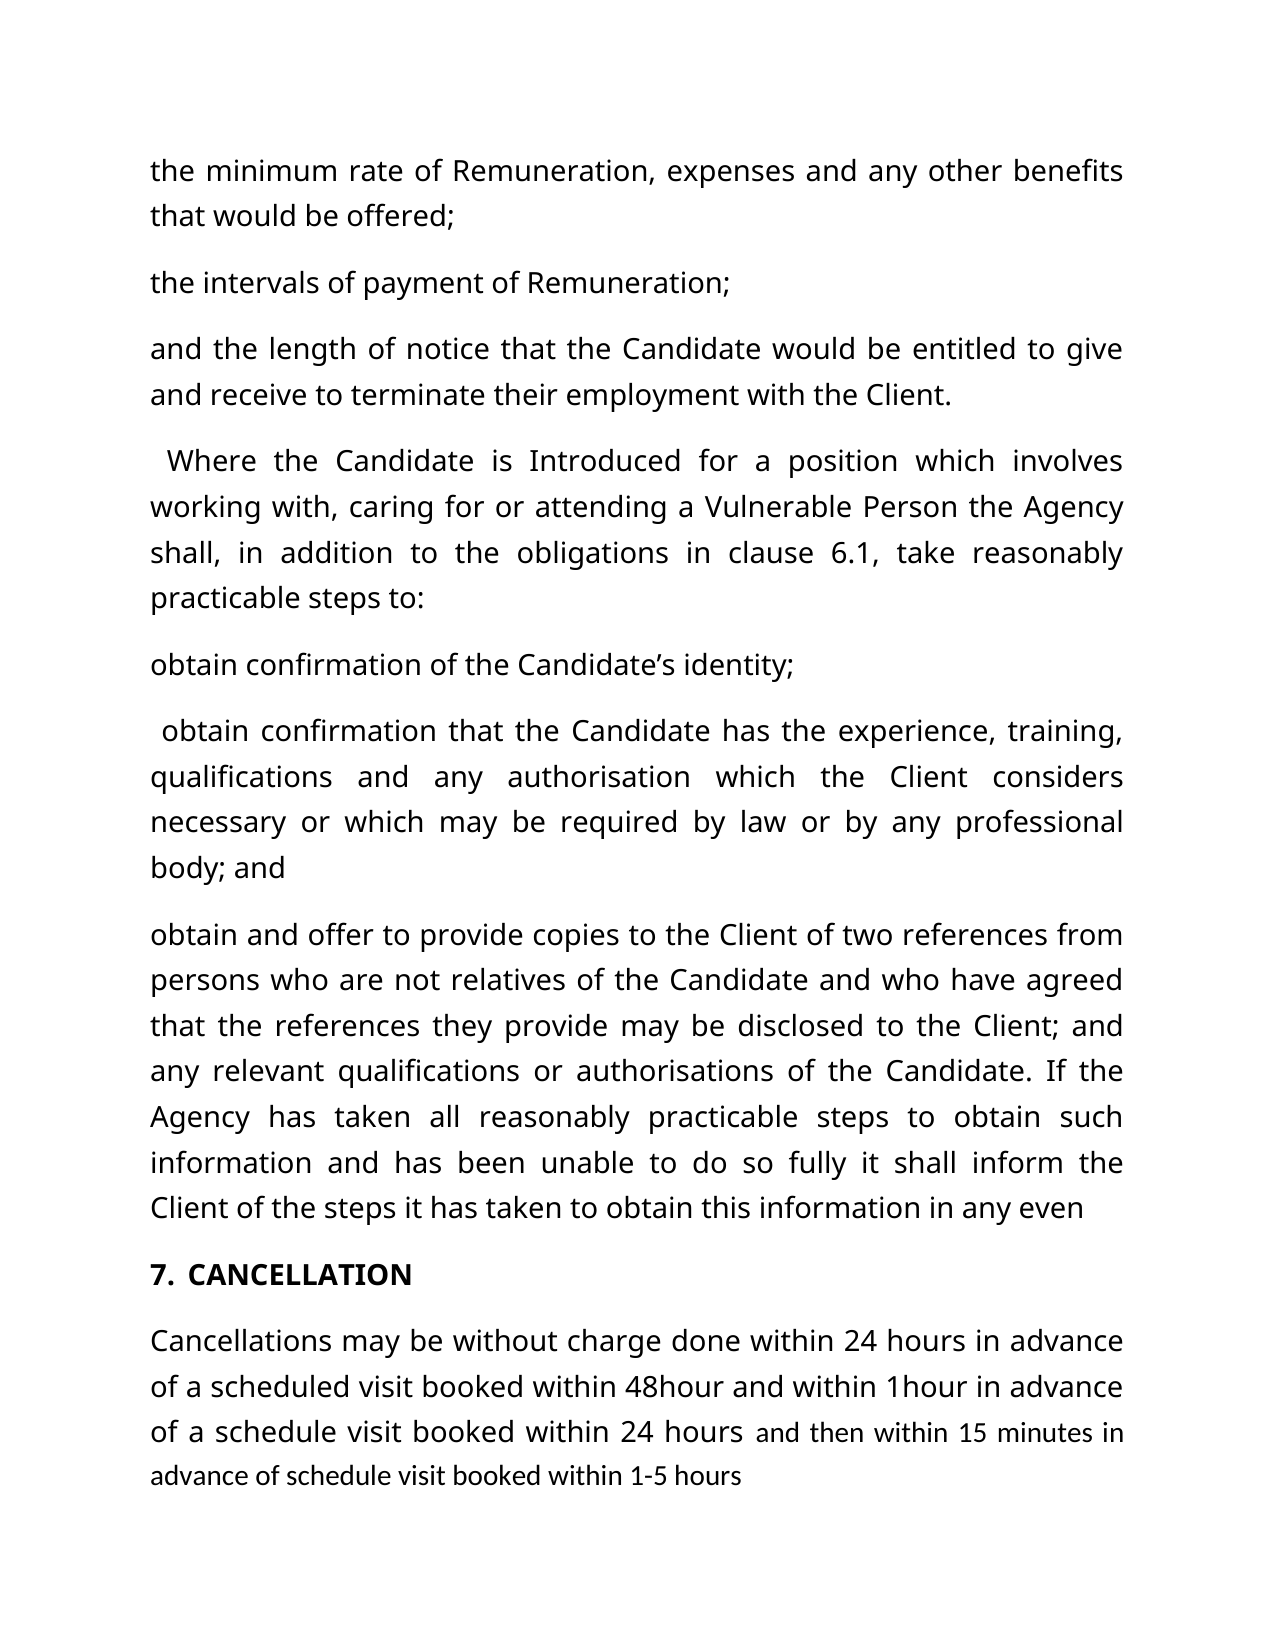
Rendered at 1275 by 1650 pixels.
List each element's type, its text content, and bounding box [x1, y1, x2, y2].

text the intervals of payment of Remuneration; [150, 262, 1125, 302]
text Cancellations may be without charge done within 24 hours in advance of a scheduled visit booked within 48hour and within 1hour in advance of a schedule visit booked within 24 hours and then within 15 minutes in advance of schedule visit booked within 1-5 hours [150, 1320, 1125, 1492]
text obtain confirmation of the Candidate’s identity; [150, 644, 1125, 684]
text obtain and offer to provide copies to the Client of two references from persons who are not relatives of the Candidate and who have agreed that the references they provide may be disclosed to the Client; and any relevant qualifications or authorisations of the Candidate. If the Agency has taken all reasonably practicable steps to obtain such information and has been unable to do so fully it shall inform the Client of the steps it has taken to obtain this information in any even [150, 914, 1125, 1227]
text Where the Candidate is Introduced for a position which involves working with, caring for or attending a Vulnerable Person the Agency shall, in addition to the obligations in clause 6.1, take reasonably practicable steps to: [150, 441, 1125, 617]
text and the length of notice that the Candidate would be entitled to give and receive to terminate their employment with the Client. [150, 328, 1125, 414]
text obtain confirmation that the Candidate has the experience, training, qualifications and any authorisation which the Client considers necessary or which may be required by law or by any professional body; and [150, 710, 1125, 887]
list CANCELLATION [150, 1254, 1125, 1294]
text the minimum rate of Remuneration, expenses and any other benefits that would be offered; [150, 150, 1125, 235]
